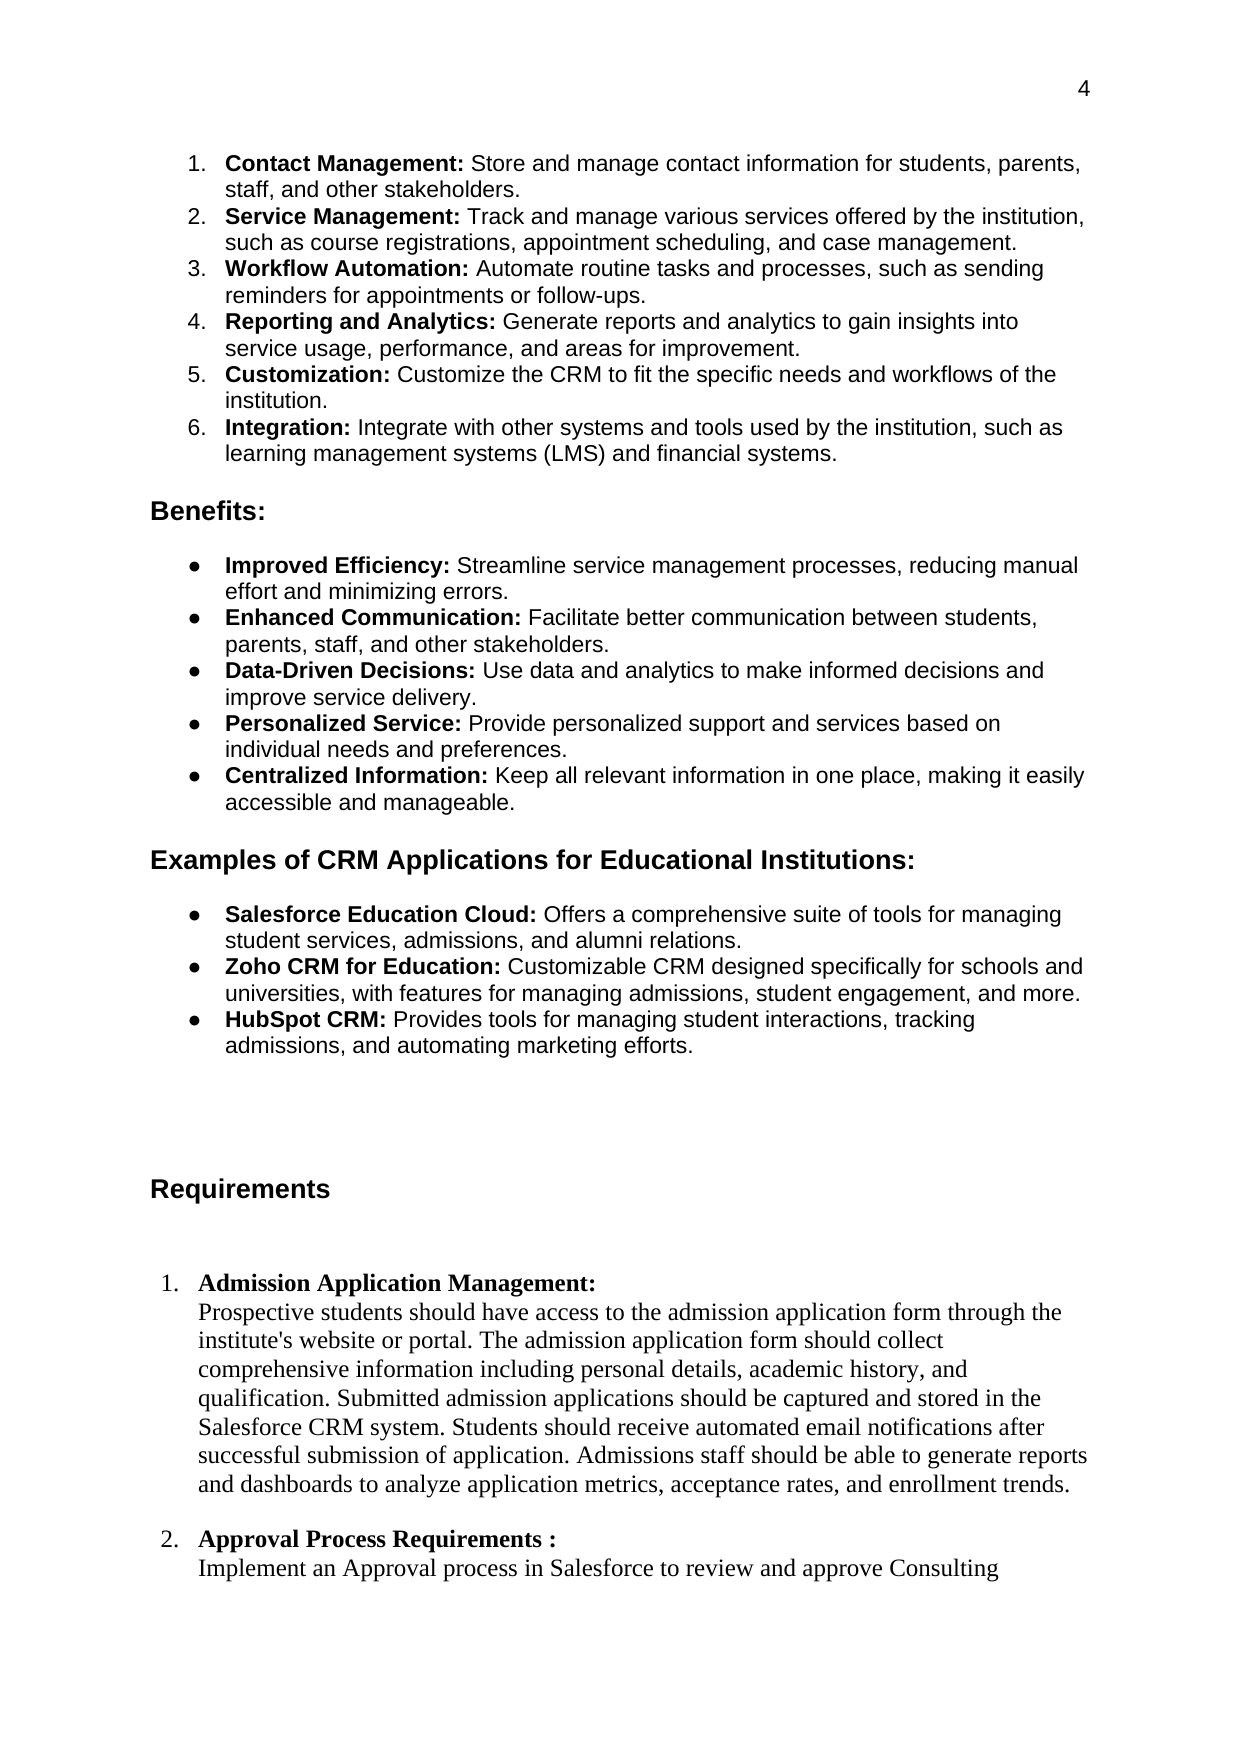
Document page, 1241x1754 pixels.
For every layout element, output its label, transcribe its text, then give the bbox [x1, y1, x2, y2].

list Admission Application Management: Prospective students should have access to the admission application form through the institute's website or portal. The admission application form should collect comprehensive information including personal details, academic history, and qualification. Submitted admission applications should be captured and stored in the Salesforce CRM system. Students should receive automated email notifications after successful submission of application. Admissions staff should be able to generate reports and dashboards to analyze application metrics, acceptance rates, and enrollment trends. [160, 1268, 1090, 1524]
list Data-Driven Decisions: Use data and analytics to make informed decisions and improve service delivery. [187, 657, 1090, 710]
list Salesforce Education Cloud: Offers a comprehensive suite of tools for managing student services, admissions, and alumni relations. [187, 901, 1090, 953]
list Customization: Customize the CRM to fit the specific needs and workflows of the institution. [187, 361, 1090, 413]
list HubSpot CRM: Provides tools for managing student interactions, tracking admissions, and automating marketing efforts. [187, 1006, 1090, 1059]
list Centralized Information: Keep all relevant information in one place, making it easily accessible and manageable. [187, 762, 1090, 815]
list Enhanced Communication: Facilitate better communication between students, parents, staff, and other stakeholders. [187, 604, 1090, 657]
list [160, 1524, 1090, 1582]
list Personalized Service: Provide personalized support and services based on individual needs and preferences. [187, 710, 1090, 762]
list Service Management: Track and manage various services offered by the institution, such as course registrations, appointment scheduling, and case management. [187, 203, 1090, 255]
subtitle Requirements [150, 1173, 1090, 1204]
list Workflow Automation: Automate routine tasks and processes, such as sending reminders for appointments or follow-ups. [187, 255, 1090, 308]
subtitle Benefits: [150, 495, 1090, 527]
subtitle Examples of CRM Applications for Educational Institutions: [150, 844, 1090, 876]
list Integration: Integrate with other systems and tools used by the institution, such as learning management systems (LMS) and financial systems. [187, 413, 1090, 466]
list Improved Efficiency: Streamline service management processes, reducing manual effort and minimizing errors. [187, 552, 1090, 604]
list Contact Management: Store and manage contact information for students, parents, staff, and other stakeholders. [187, 150, 1090, 203]
list Zoho CRM for Education: Customizable CRM designed specifically for schools and universities, with features for managing admissions, student engagement, and more. [187, 953, 1090, 1006]
list Reporting and Analytics: Generate reports and analytics to gain insights into service usage, performance, and areas for improvement. [187, 308, 1090, 361]
